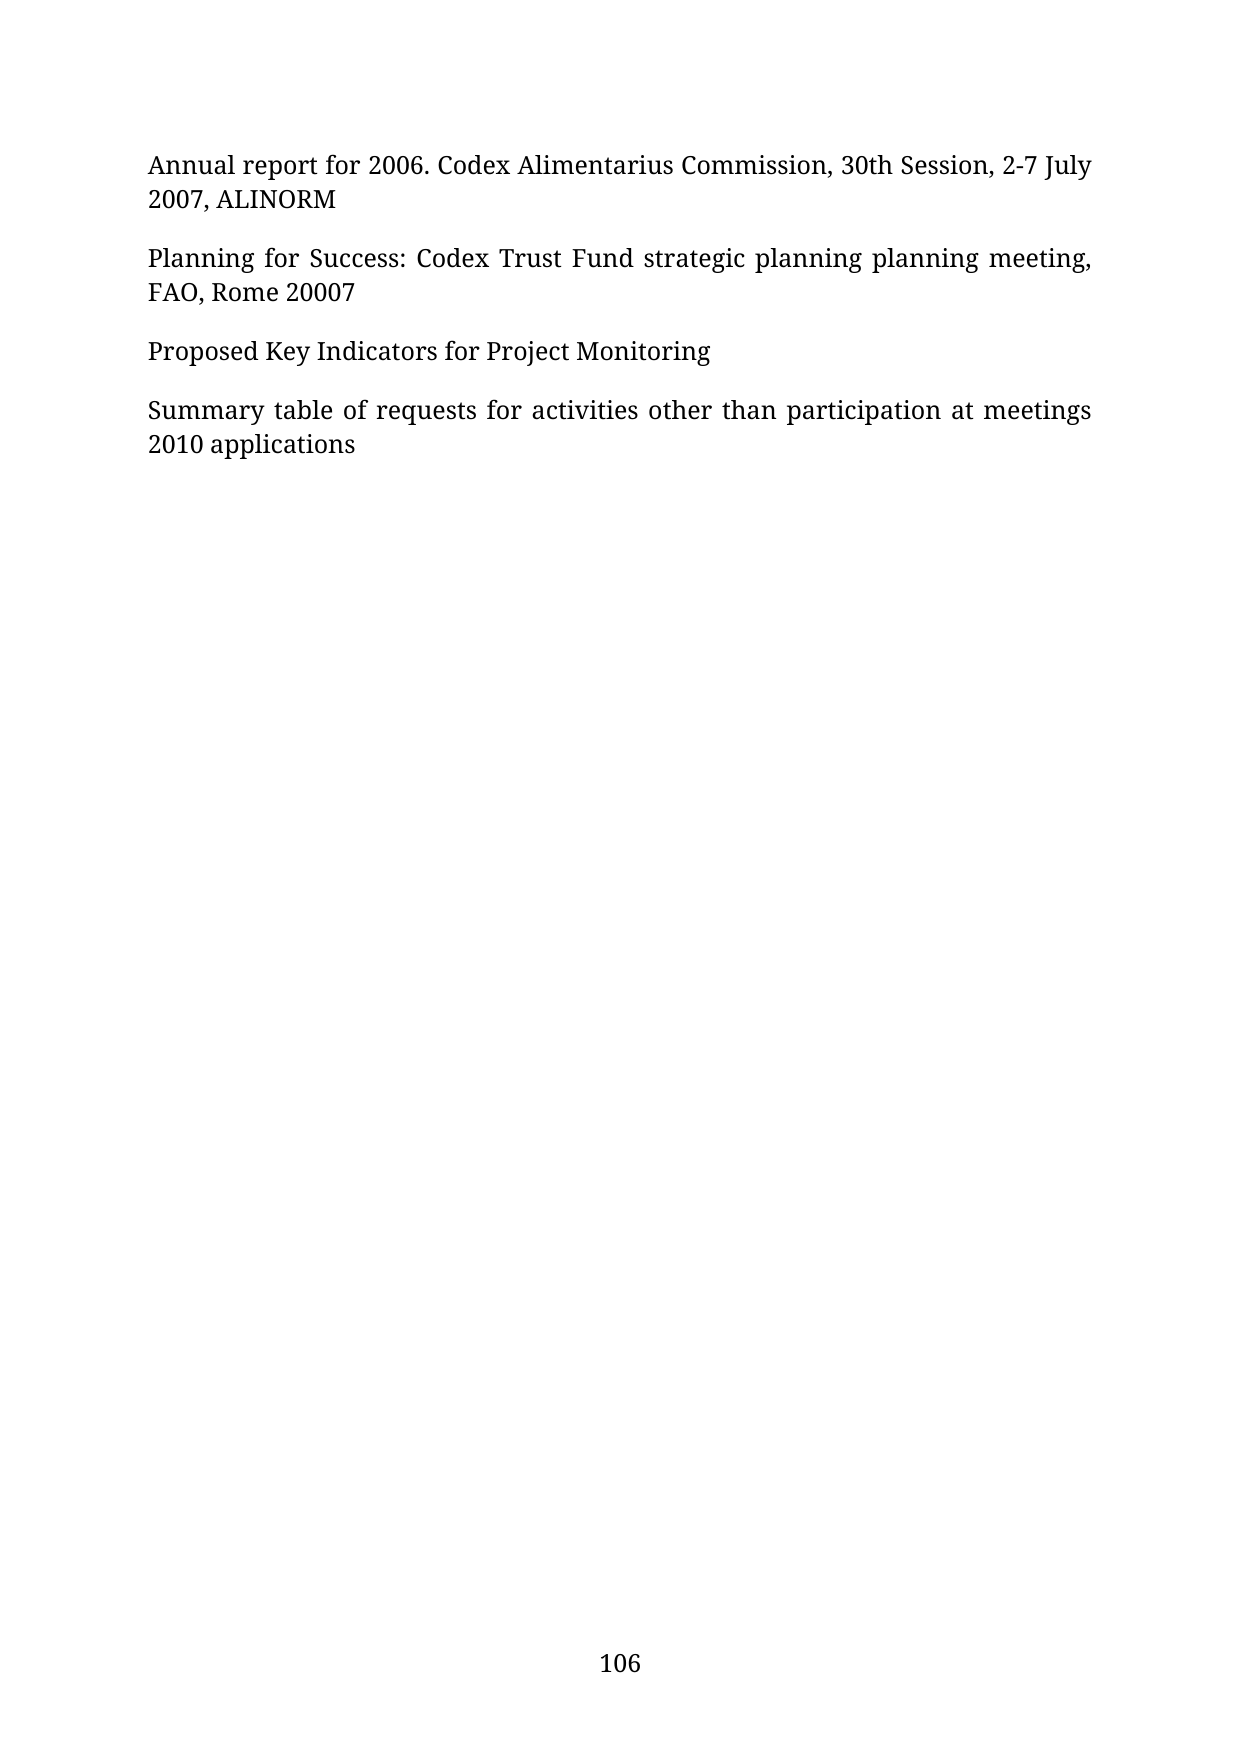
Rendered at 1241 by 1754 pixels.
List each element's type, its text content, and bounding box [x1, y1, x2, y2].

text Summary table of requests for activities other than participation at meetings 2010 applications [148, 393, 1092, 461]
text Annual report for 2006. Codex Alimentarius Commission, 30th Session, 2-7 July 2007, ALINORM [148, 148, 1092, 216]
text Proposed Key Indicators for Project Monitoring [148, 334, 1092, 368]
text Planning for Success: Codex Trust Fund strategic planning planning meeting, FAO, Rome 20007 [148, 241, 1092, 309]
